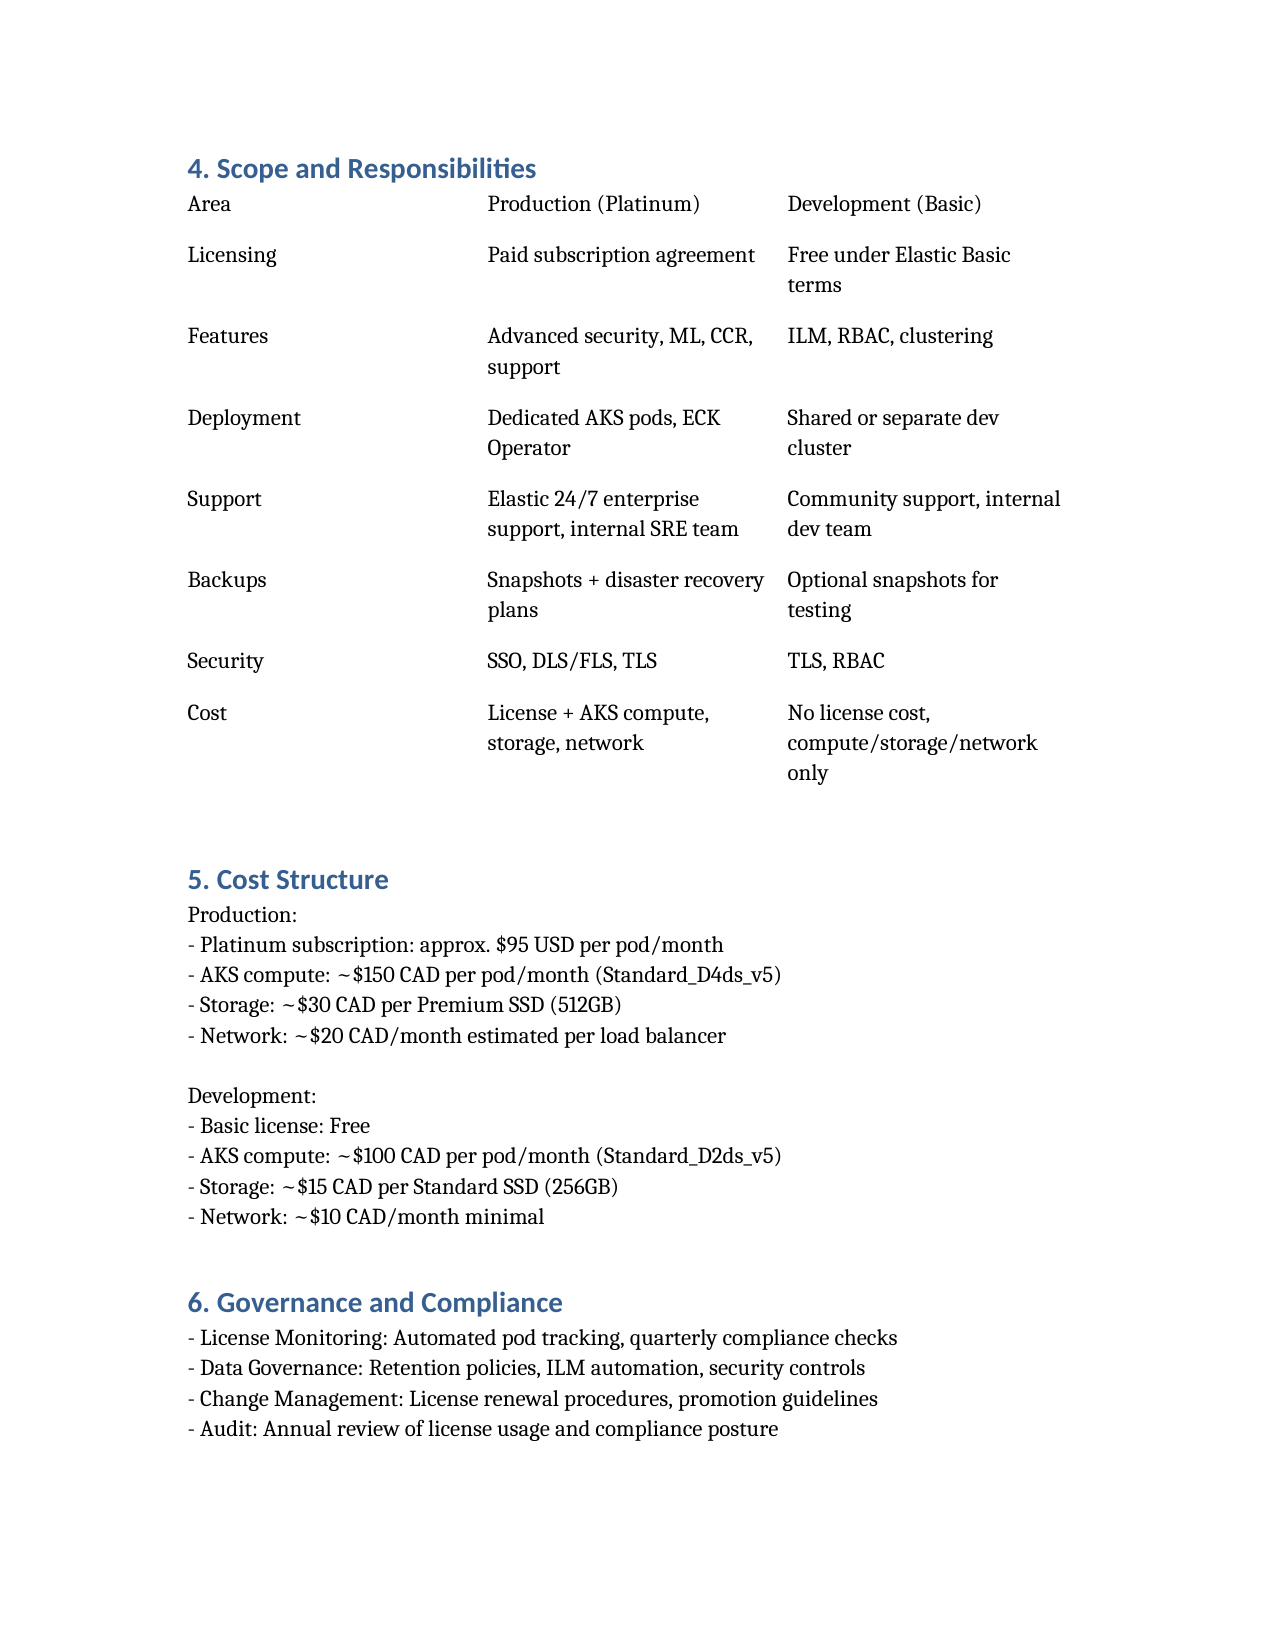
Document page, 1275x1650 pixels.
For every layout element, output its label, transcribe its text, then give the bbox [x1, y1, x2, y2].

subtitle 6. Governance and Compliance [187, 1284, 1087, 1319]
table_cell SSO, DLS/FLS, TLS [476, 648, 776, 699]
table_cell Cost [176, 699, 476, 811]
table_cell Elastic 24/7 enterprise support, internal SRE team [476, 486, 776, 567]
table_cell Snapshots + disaster recovery plans [476, 567, 776, 648]
table_cell Dedicated AKS pods, ECK Operator [476, 405, 776, 486]
table_cell Features [176, 323, 476, 404]
subtitle 4. Scope and Responsibilities [187, 150, 1087, 186]
table_cell Free under Elastic Basic terms [776, 242, 1076, 323]
table_cell Security [176, 648, 476, 699]
table_cell License + AKS compute, storage, network [476, 699, 776, 811]
table_cell Paid subscription agreement [476, 242, 776, 323]
text Production: - Platinum subscription: approx. $95 USD per pod/month - AKS compute: ~$150 CAD per pod/month (Standard_D4ds_v5) - Storage: ~$30 CAD per Premium SSD (512GB) - Network: ~$20 CAD/month estimated per load balancer Development: - Basic license: Free - AKS compute: ~$100 CAD per pod/month (Standard_D2ds_v5) - Storage: ~$15 CAD per Standard SSD (256GB) - Network: ~$10 CAD/month minimal [187, 902, 1087, 1230]
table_cell TLS, RBAC [776, 648, 1076, 699]
text - License Monitoring: Automated pod tracking, quarterly compliance checks - Data Governance: Retention policies, ILM automation, security controls - Change Management: License renewal procedures, promotion guidelines - Audit: Annual review of license usage and compliance posture [187, 1325, 1087, 1442]
table_header Development (Basic) [776, 191, 1076, 242]
table_cell Support [176, 486, 476, 567]
table_cell Licensing [176, 242, 476, 323]
table_header Area [176, 191, 476, 242]
table_cell Optional snapshots for testing [776, 567, 1076, 648]
table_cell Community support, internal dev team [776, 486, 1076, 567]
table_cell No license cost, compute/storage/network only [776, 699, 1076, 811]
table_cell Shared or separate dev cluster [776, 405, 1076, 486]
subtitle 5. Cost Structure [187, 861, 1087, 896]
table_header Production (Platinum) [476, 191, 776, 242]
table_cell ILM, RBAC, clustering [776, 323, 1076, 404]
table_cell Backups [176, 567, 476, 648]
table_cell Advanced security, ML, CCR, support [476, 323, 776, 404]
table_cell Deployment [176, 405, 476, 486]
